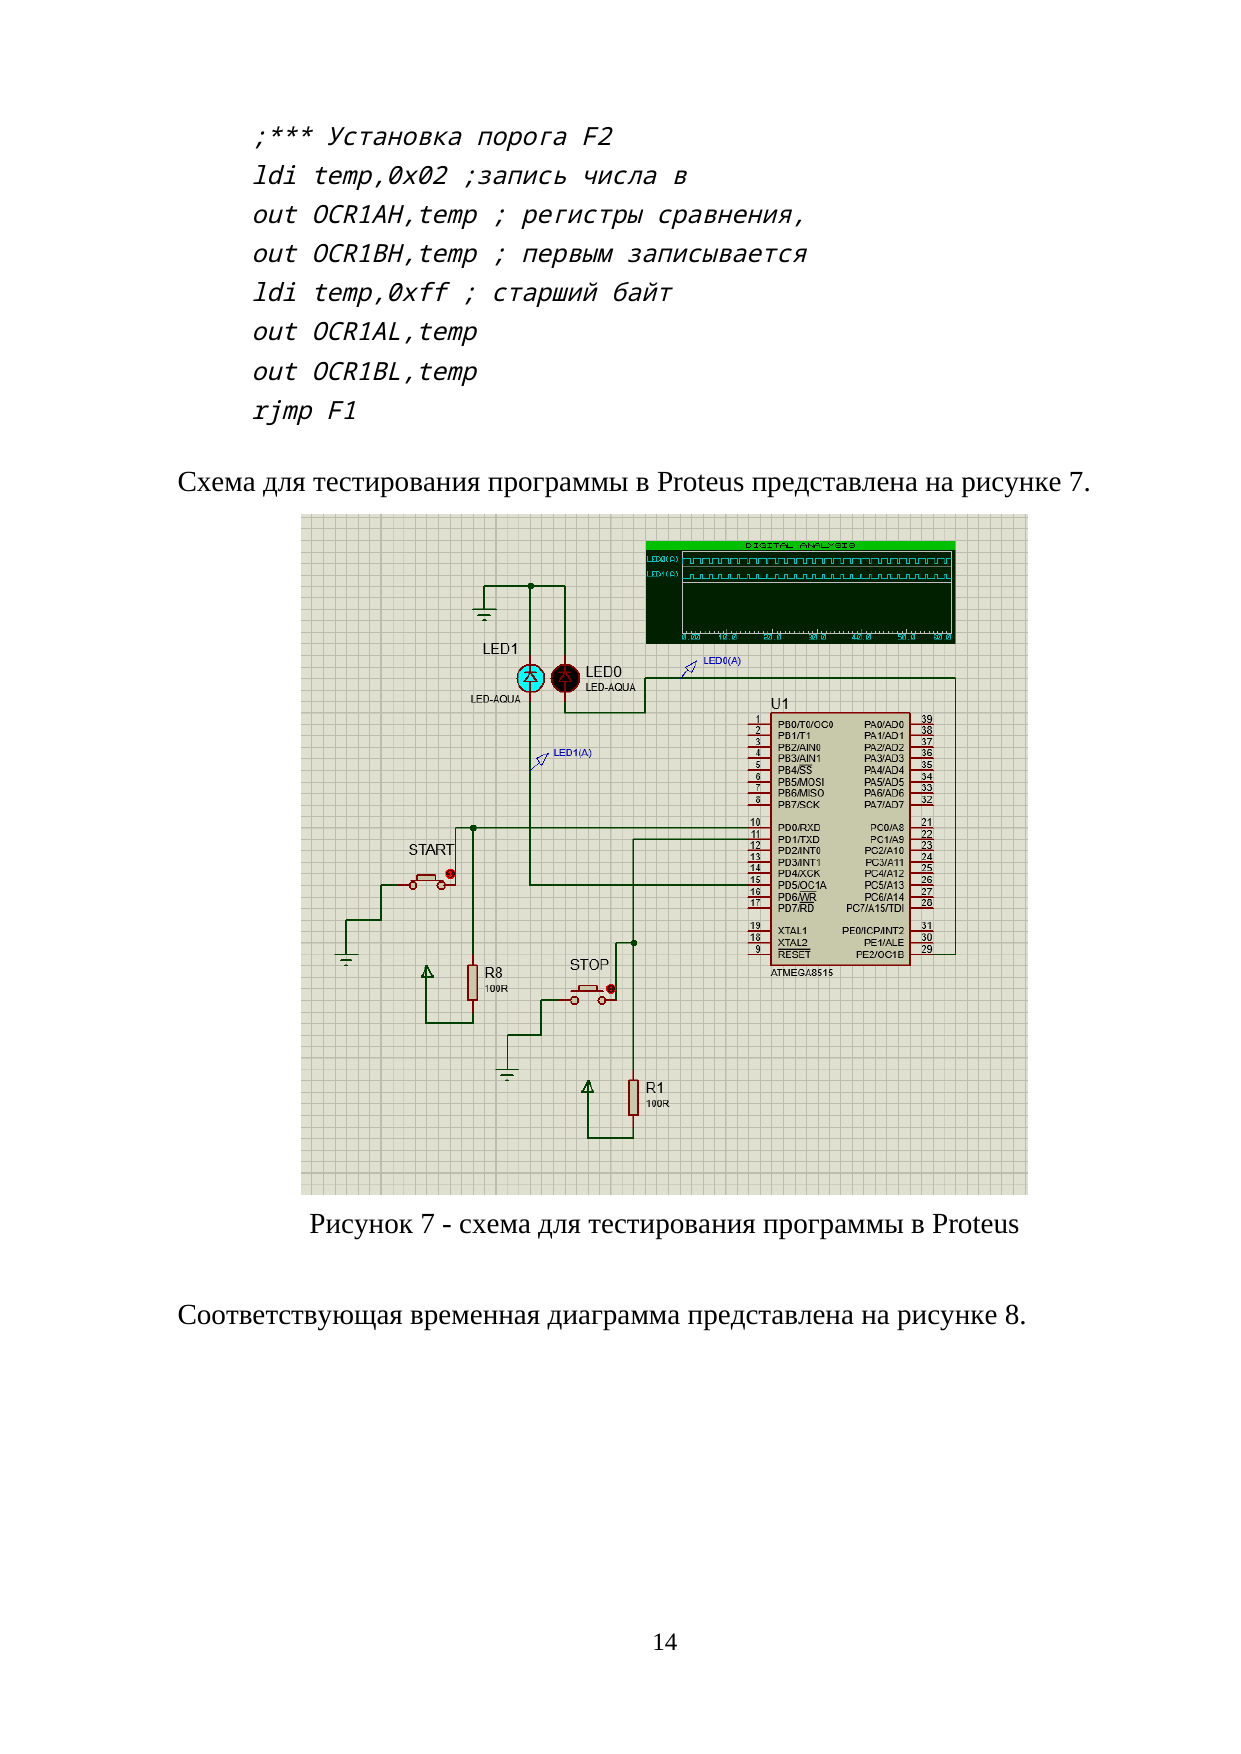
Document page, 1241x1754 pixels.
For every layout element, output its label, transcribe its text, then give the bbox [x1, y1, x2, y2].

text out OCR1AH,temp ; регистры сравнения, [251, 196, 1152, 231]
text Соответствующая временная диаграмма представлена на рисунке 8. [177, 1297, 1152, 1331]
text out OCR1BH,temp ; первым записывается [251, 236, 1152, 270]
text Рисунок 7 - схема для тестирования программы в Proteus [177, 1206, 1152, 1240]
text out OCR1AL,temp [251, 314, 1152, 348]
text ldi temp,0xff ; старший байт [251, 275, 1152, 309]
picture [301, 514, 1028, 1195]
text ldi temp,0x02 ;запись числа в [251, 157, 1152, 191]
text ;*** Установка порога F2 [251, 118, 1152, 152]
text out OCR1BL,temp [251, 353, 1152, 387]
text rjmp F1 [251, 392, 1152, 426]
text Схема для тестирования программы в Proteus представлена на рисунке 7. [177, 464, 1152, 498]
